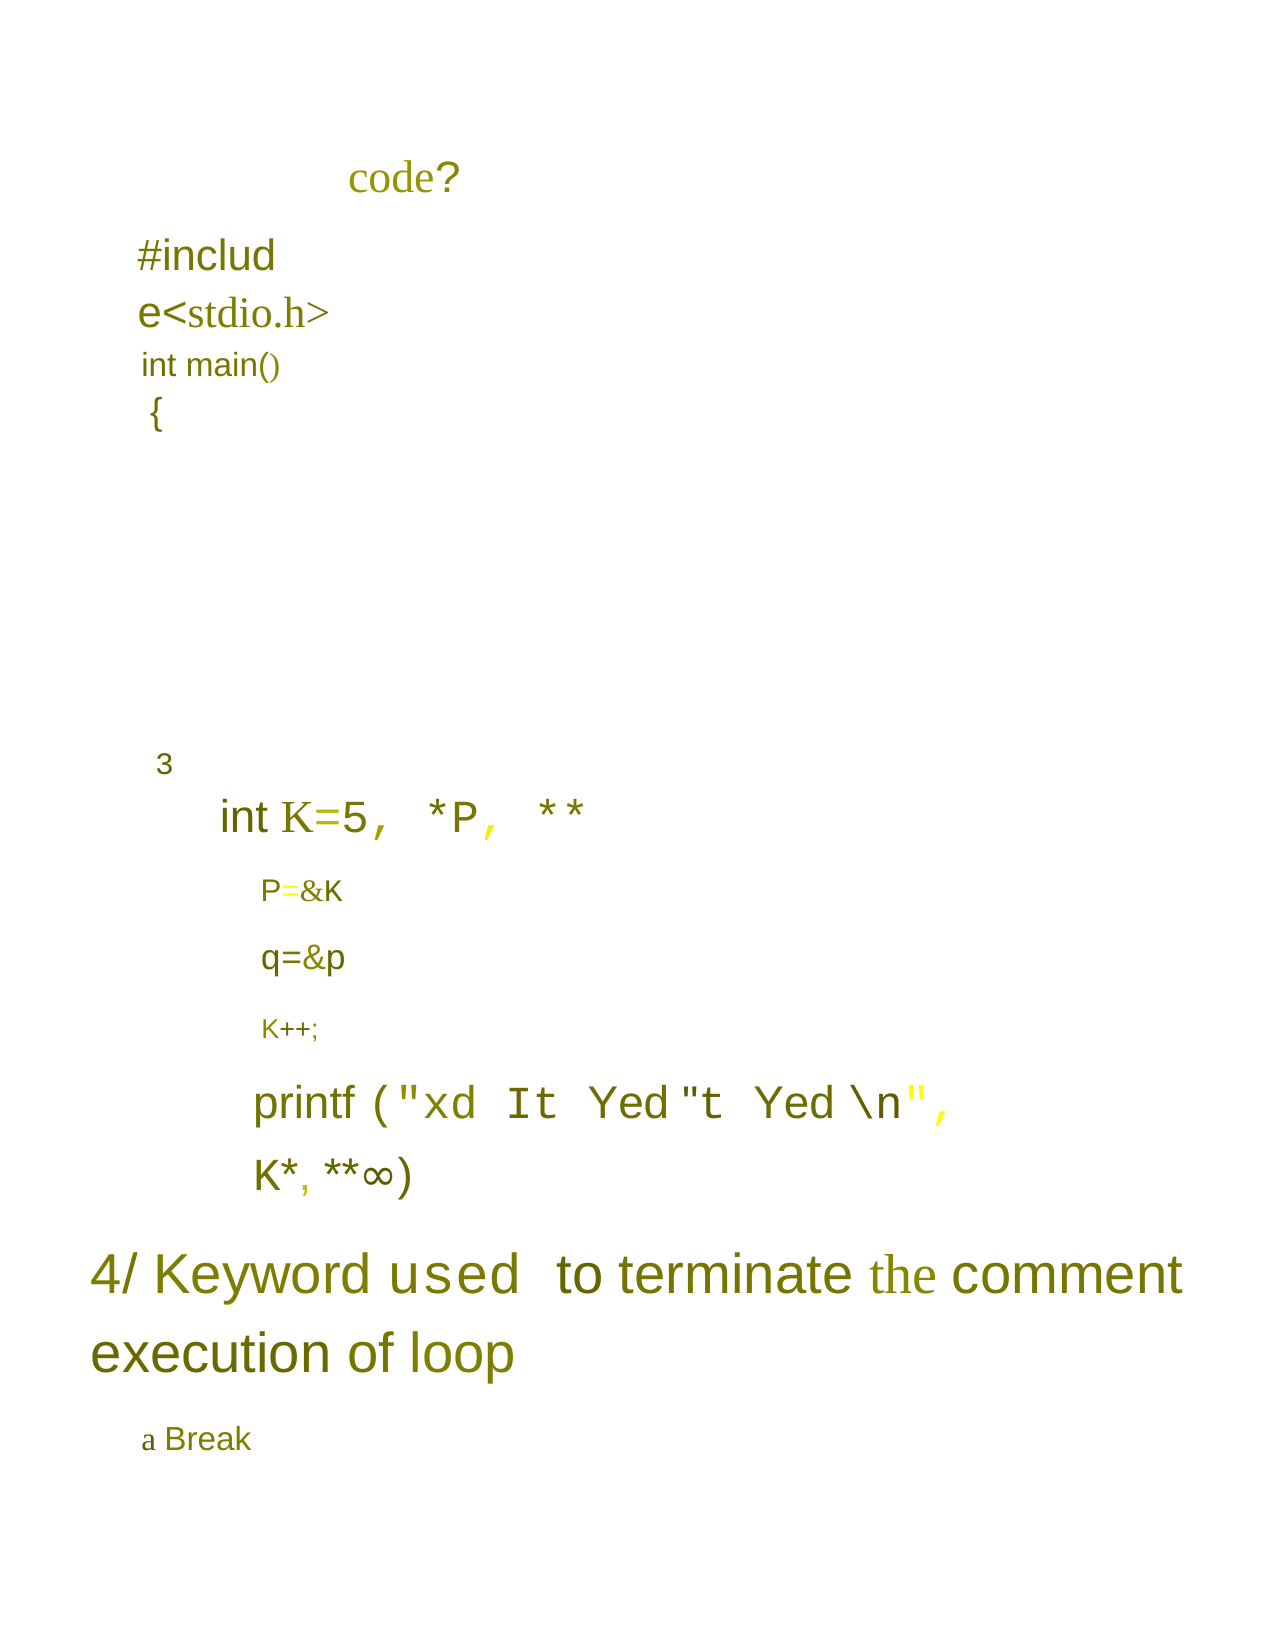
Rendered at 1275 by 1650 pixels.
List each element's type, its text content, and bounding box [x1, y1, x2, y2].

text 3 [155, 749, 178, 784]
text printf ("xd It Yed "t Yed \n", K*, **∞) [253, 1076, 1023, 1205]
text program code? [348, 150, 626, 207]
text a Break [141, 1419, 314, 1457]
text int main() [141, 345, 366, 383]
text #include<stdio.h> [137, 229, 461, 337]
text q=&p [260, 937, 387, 980]
text 4/ Keyword used to terminate the comment execution of loop [91, 1241, 1240, 1384]
text P=&K [260, 872, 375, 910]
text int K=5, *P, ** [219, 789, 597, 846]
text K++; [261, 1013, 368, 1044]
text { [150, 389, 177, 432]
